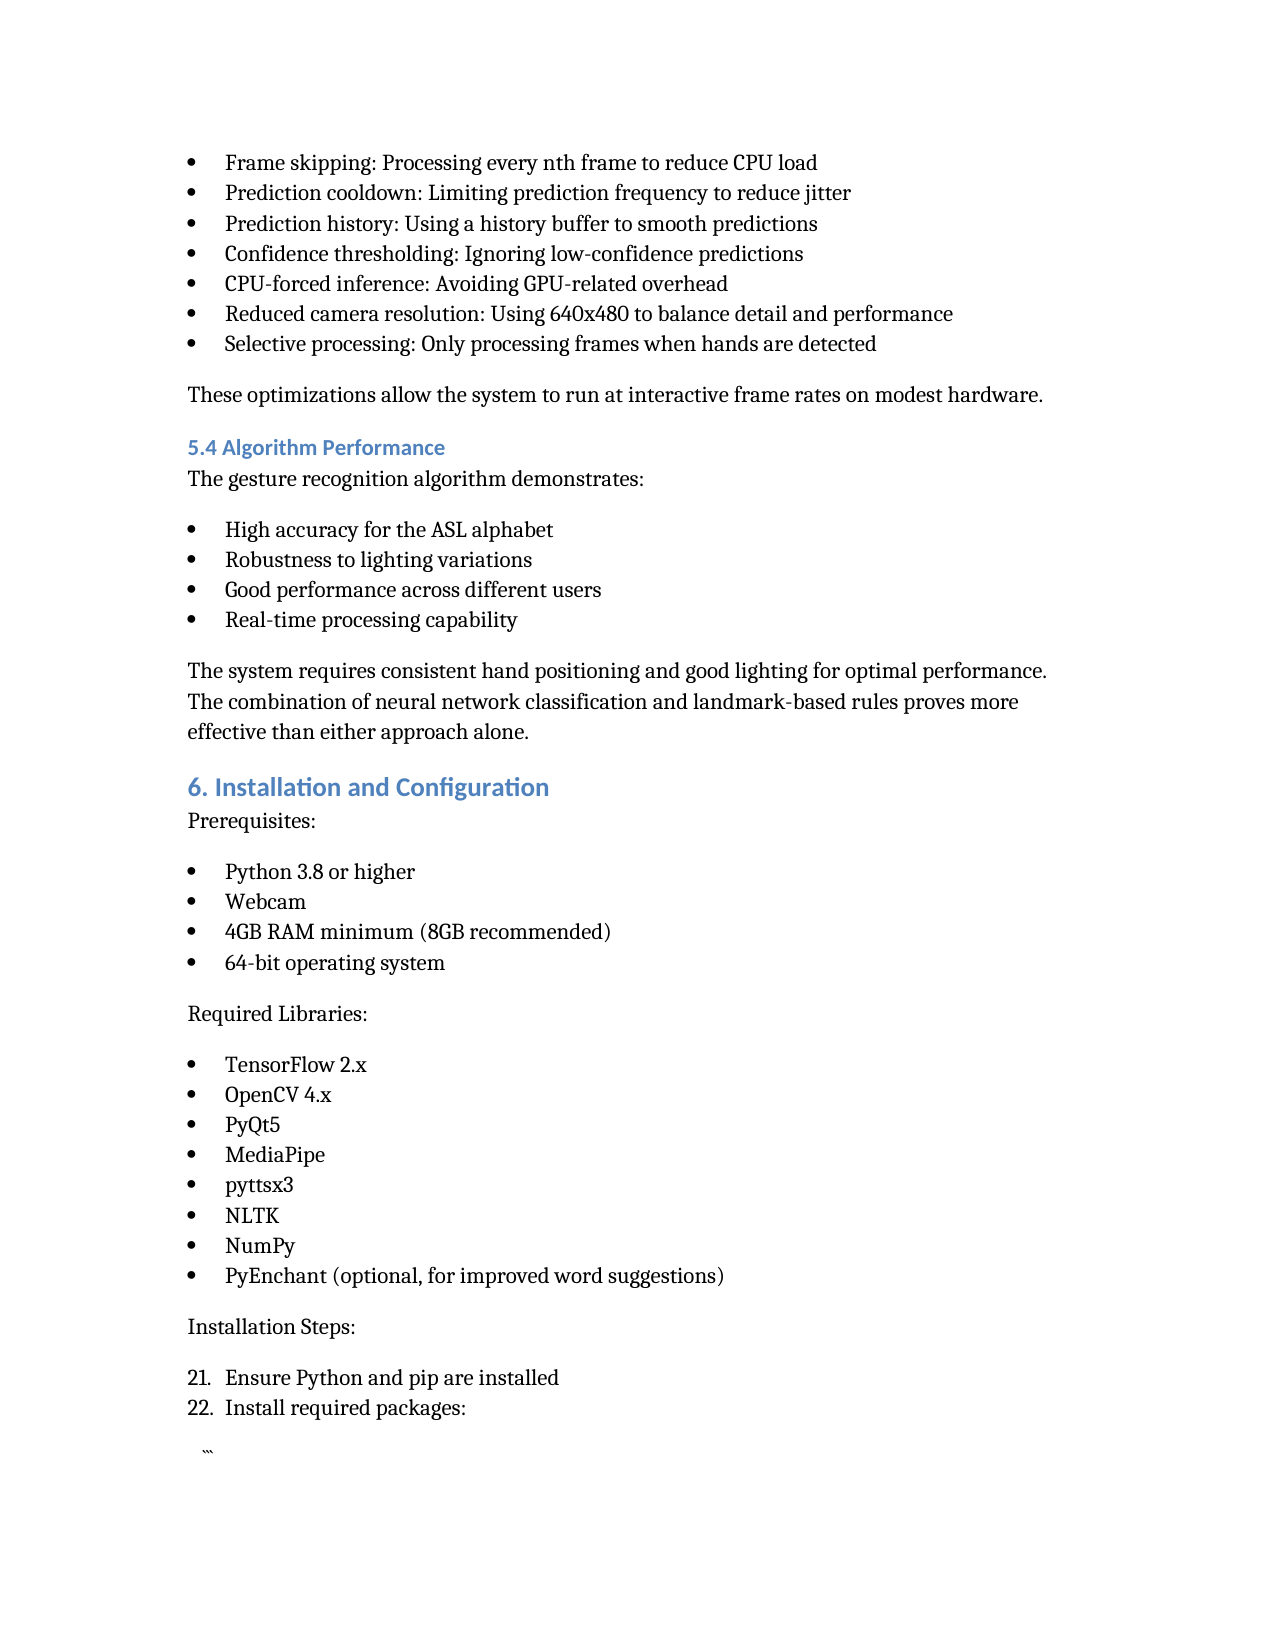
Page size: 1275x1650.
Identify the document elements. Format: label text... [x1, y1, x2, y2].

list 64-bit operating system [187, 949, 1087, 976]
list CPU-forced inference: Avoiding GPU-related overhead [187, 271, 1087, 297]
text Required Libraries: [187, 1000, 1087, 1027]
list Python 3.8 or higher [187, 859, 1087, 885]
list OpenCV 4.x [187, 1082, 1087, 1108]
list Webcam [187, 889, 1087, 915]
list Selective processing: Only processing frames when hands are detected [187, 331, 1087, 358]
list Robustness to lighting variations [187, 547, 1087, 573]
list Real-time processing capability [187, 607, 1087, 633]
list Install required packages: [187, 1395, 1087, 1421]
text ``` [187, 1446, 1087, 1472]
list pyttsx3 [187, 1172, 1087, 1198]
list PyEnchant (optional, for improved word suggestions) [187, 1263, 1087, 1289]
list NumPy [187, 1233, 1087, 1259]
list Prediction history: Using a history buffer to smooth predictions [187, 210, 1087, 237]
subtitle 5.4 Algorithm Performance [187, 433, 1087, 461]
list Reduced camera resolution: Using 640x480 to balance detail and performance [187, 301, 1087, 327]
text Installation Steps: [187, 1314, 1087, 1340]
subtitle 6. Installation and Configuration [187, 770, 1087, 803]
text Prerequisites: [187, 808, 1087, 834]
list Confidence thresholding: Ignoring low-confidence predictions [187, 241, 1087, 267]
list Ensure Python and pip are installed [187, 1365, 1087, 1391]
list TensorFlow 2.x [187, 1051, 1087, 1078]
text These optimizations allow the system to run at interactive frame rates on modest hardware. [187, 382, 1087, 409]
list Frame skipping: Processing every nth frame to reduce CPU load [187, 150, 1087, 176]
text The system requires consistent hand positioning and good lighting for optimal performance. The combination of neural network classification and landmark-based rules proves more effective than either approach alone. [187, 658, 1087, 745]
list 4GB RAM minimum (8GB recommended) [187, 919, 1087, 945]
list MediaPipe [187, 1142, 1087, 1168]
list Prediction cooldown: Limiting prediction frequency to reduce jitter [187, 180, 1087, 207]
list PyQt5 [187, 1112, 1087, 1138]
text The gesture recognition algorithm demonstrates: [187, 466, 1087, 492]
list NLTK [187, 1202, 1087, 1229]
list Good performance across different users [187, 577, 1087, 603]
list High accuracy for the ASL alphabet [187, 517, 1087, 543]
